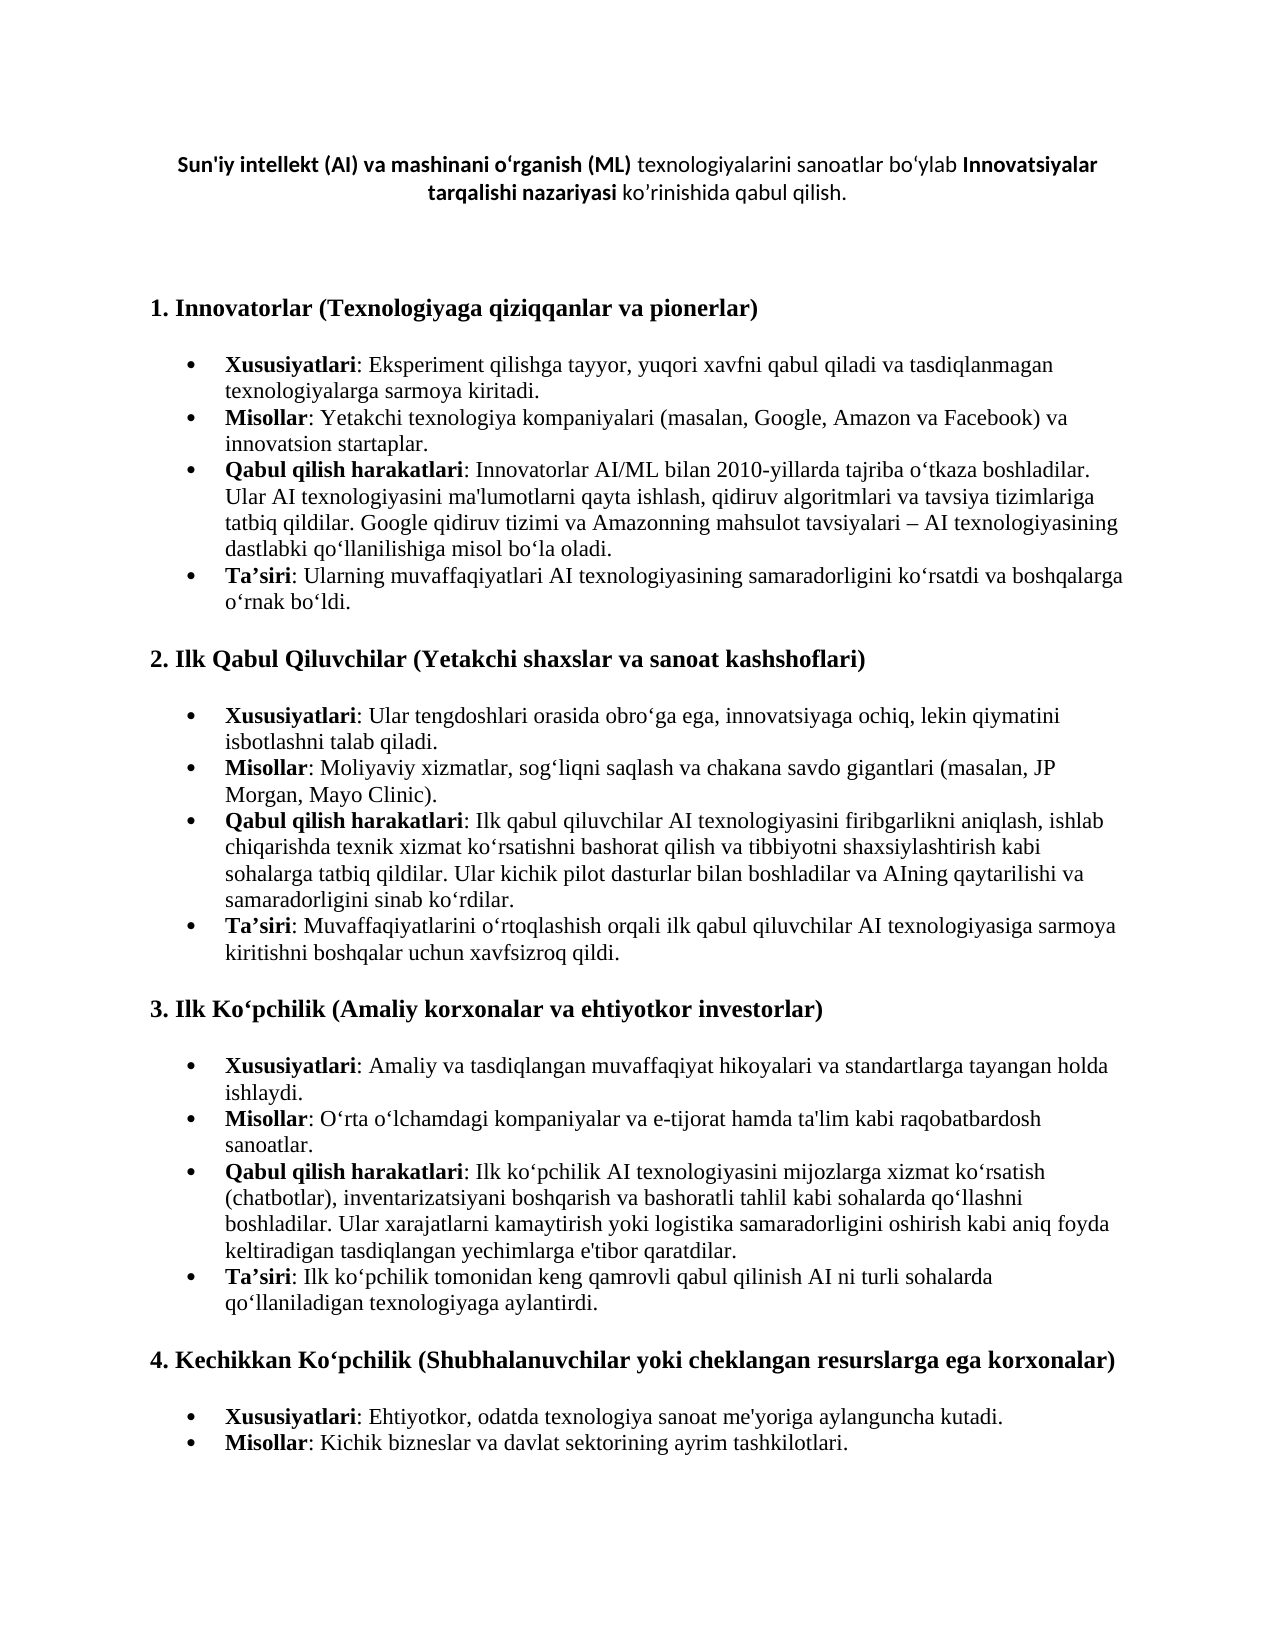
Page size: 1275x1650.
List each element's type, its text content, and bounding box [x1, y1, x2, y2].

list Misollar: Kichik bizneslar va davlat sektorining ayrim tashkilotlari. [187, 1429, 1125, 1456]
list Ta’siri: Muvaffaqiyatlarini o‘rtoqlashish orqali ilk qabul qiluvchilar AI texnologiyasiga sarmoya kiritishni boshqalar uchun xavfsizroq qildi. [187, 912, 1125, 965]
list Xususiyatlari: Ular tengdoshlari orasida obro‘ga ega, innovatsiyaga ochiq, lekin qiymatini isbotlashni talab qiladi. [187, 702, 1125, 754]
list Ta’siri: Ularning muvaffaqiyatlari AI texnologiyasining samaradorligini ko‘rsatdi va boshqalarga o‘rnak bo‘ldi. [187, 562, 1125, 614]
list Xususiyatlari: Amaliy va tasdiqlangan muvaffaqiyat hikoyalari va standartlarga tayangan holda ishlaydi. [187, 1052, 1125, 1105]
list Xususiyatlari: Eksperiment qilishga tayyor, yuqori xavfni qabul qiladi va tasdiqlanmagan texnologiyalarga sarmoya kiritadi. [187, 351, 1125, 404]
text 3. Ilk Ko‘pchilik (Amaliy korxonalar va ehtiyotkor investorlar) [150, 994, 1125, 1023]
list Qabul qilish harakatlari: Innovatorlar AI/ML bilan 2010-yillarda tajriba o‘tkaza boshladilar. Ular AI texnologiyasini ma'lumotlarni qayta ishlash, qidiruv algoritmlari va tavsiya tizimlariga tatbiq qildilar. Google qidiruv tizimi va Amazonning mahsulot tavsiyalari – AI texnologiyasining dastlabki qo‘llanilishiga misol bo‘la oladi. [187, 456, 1125, 562]
text 2. Ilk Qabul Qiluvchilar (Yetakchi shaxslar va sanoat kashshoflari) [150, 644, 1125, 672]
list Ta’siri: Ilk ko‘pchilik tomonidan keng qamrovli qabul qilinish AI ni turli sohalarda qo‘llaniladigan texnologiyaga aylantirdi. [187, 1263, 1125, 1316]
text 1. Innovatorlar (Texnologiyaga qiziqqanlar va pionerlar) [150, 293, 1125, 322]
list Misollar: Moliyaviy xizmatlar, sog‘liqni saqlash va chakana savdo gigantlari (masalan, JP Morgan, Mayo Clinic). [187, 754, 1125, 807]
list Misollar: O‘rta o‘lchamdagi kompaniyalar va e-tijorat hamda ta'lim kabi raqobatbardosh sanoatlar. [187, 1105, 1125, 1158]
list Misollar: Yetakchi texnologiya kompaniyalari (masalan, Google, Amazon va Facebook) va innovatsion startaplar. [187, 404, 1125, 456]
list Qabul qilish harakatlari: Ilk qabul qiluvchilar AI texnologiyasini firibgarlikni aniqlash, ishlab chiqarishda texnik xizmat ko‘rsatishni bashorat qilish va tibbiyotni shaxsiylashtirish kabi sohalarga tatbiq qildilar. Ular kichik pilot dasturlar bilan boshladilar va AIning qaytarilishi va samaradorligini sinab ko‘rdilar. [187, 807, 1125, 912]
text Sun'iy intellekt (AI) va mashinani o‘rganish (ML) texnologiyalarini sanoatlar bo‘ylab Innovatsiyalar tarqalishi nazariyasi ko’rinishida qabul qilish. [150, 150, 1125, 206]
list Xususiyatlari: Ehtiyotkor, odatda texnologiya sanoat me'yoriga aylanguncha kutadi. [187, 1403, 1125, 1429]
list Qabul qilish harakatlari: Ilk ko‘pchilik AI texnologiyasini mijozlarga xizmat ko‘rsatish (chatbotlar), inventarizatsiyani boshqarish va bashoratli tahlil kabi sohalarda qo‘llashni boshladilar. Ular xarajatlarni kamaytirish yoki logistika samaradorligini oshirish kabi aniq foyda keltiradigan tasdiqlangan yechimlarga e'tibor qaratdilar. [187, 1158, 1125, 1263]
text 4. Kechikkan Ko‘pchilik (Shubhalanuvchilar yoki cheklangan resurslarga ega korxonalar) [150, 1345, 1125, 1374]
